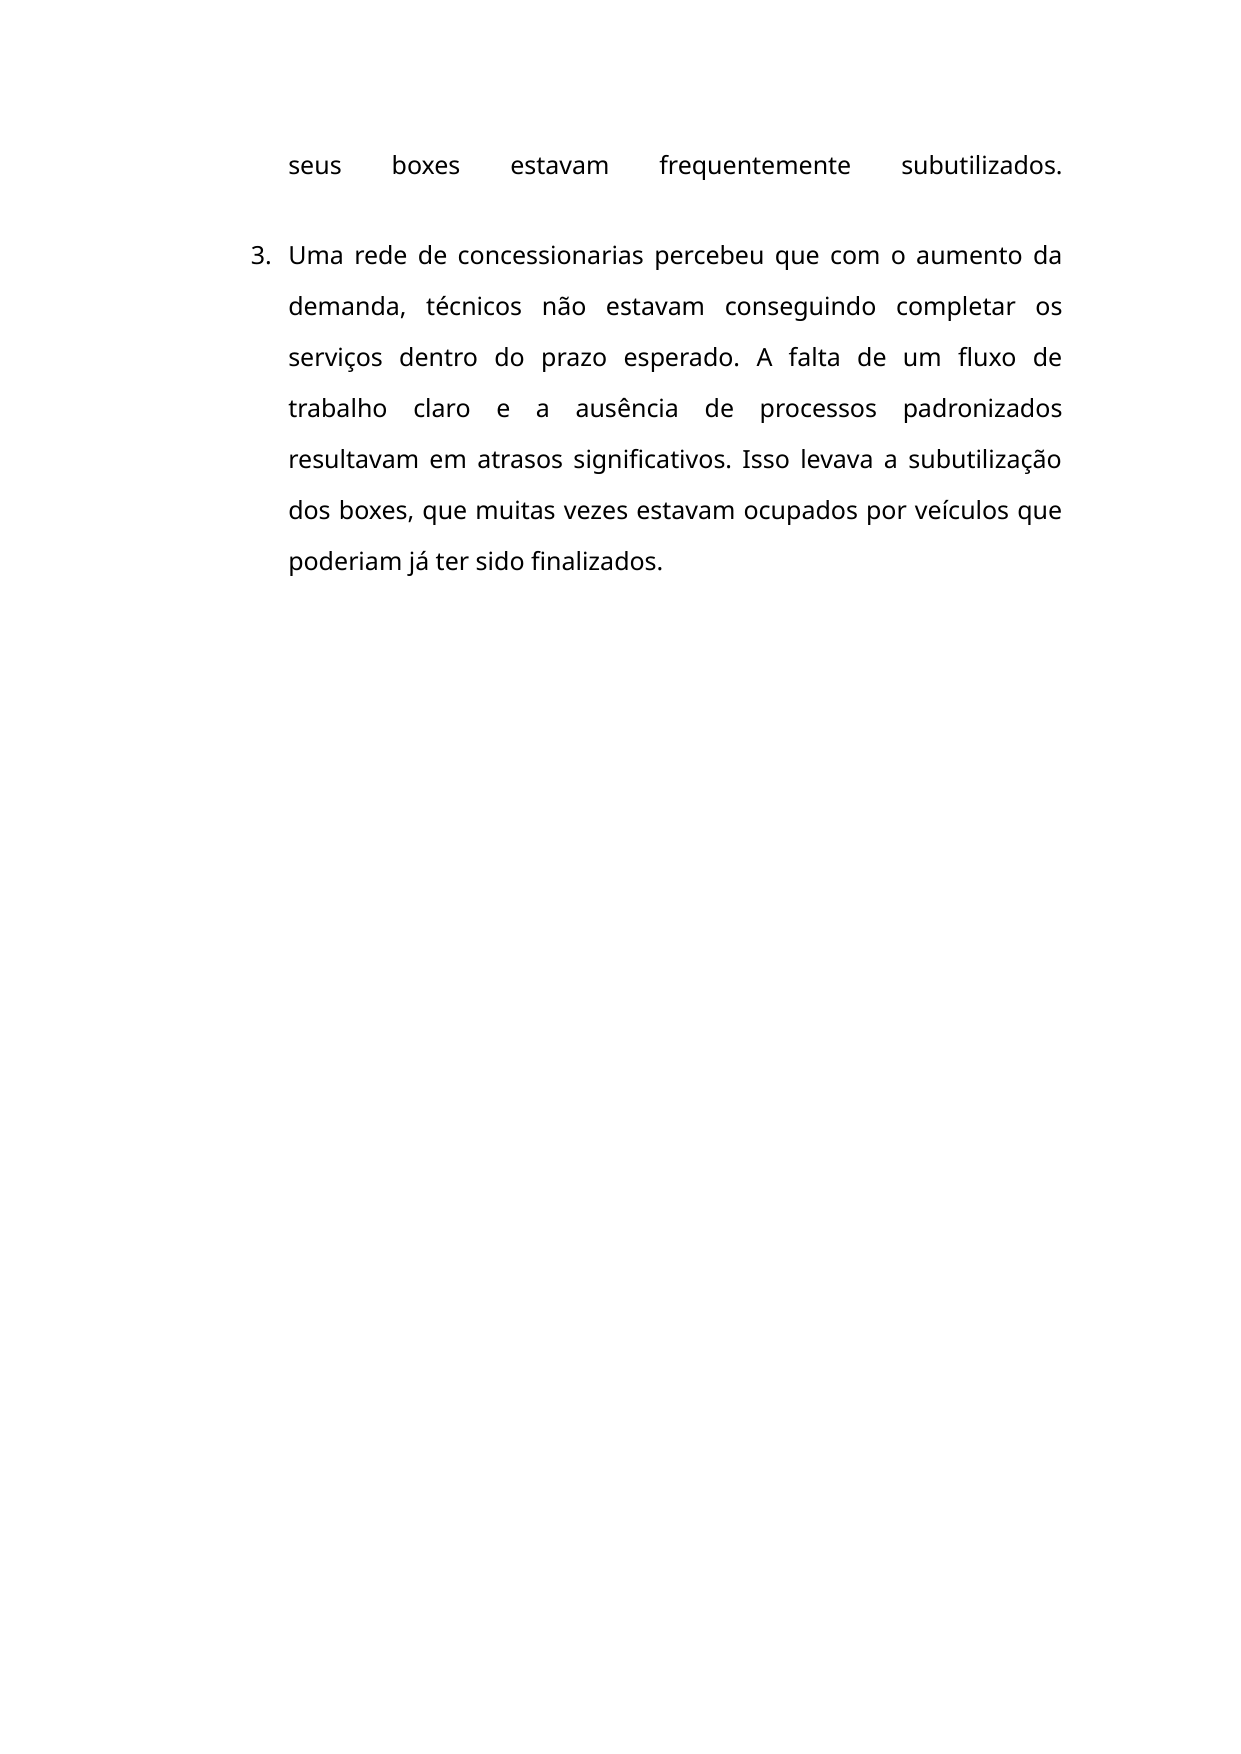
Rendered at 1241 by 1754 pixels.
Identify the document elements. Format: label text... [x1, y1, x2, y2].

list Uma rede de concessionarias percebeu que com o aumento da demanda, técnicos não estavam conseguindo completar os serviços dentro do prazo esperado. A falta de um fluxo de trabalho claro e a ausência de processos padronizados resultavam em atrasos significativos. Isso levava a subutilização dos boxes, que muitas vezes estavam ocupados por veículos que poderiam já ter sido finalizados. [251, 238, 1063, 578]
